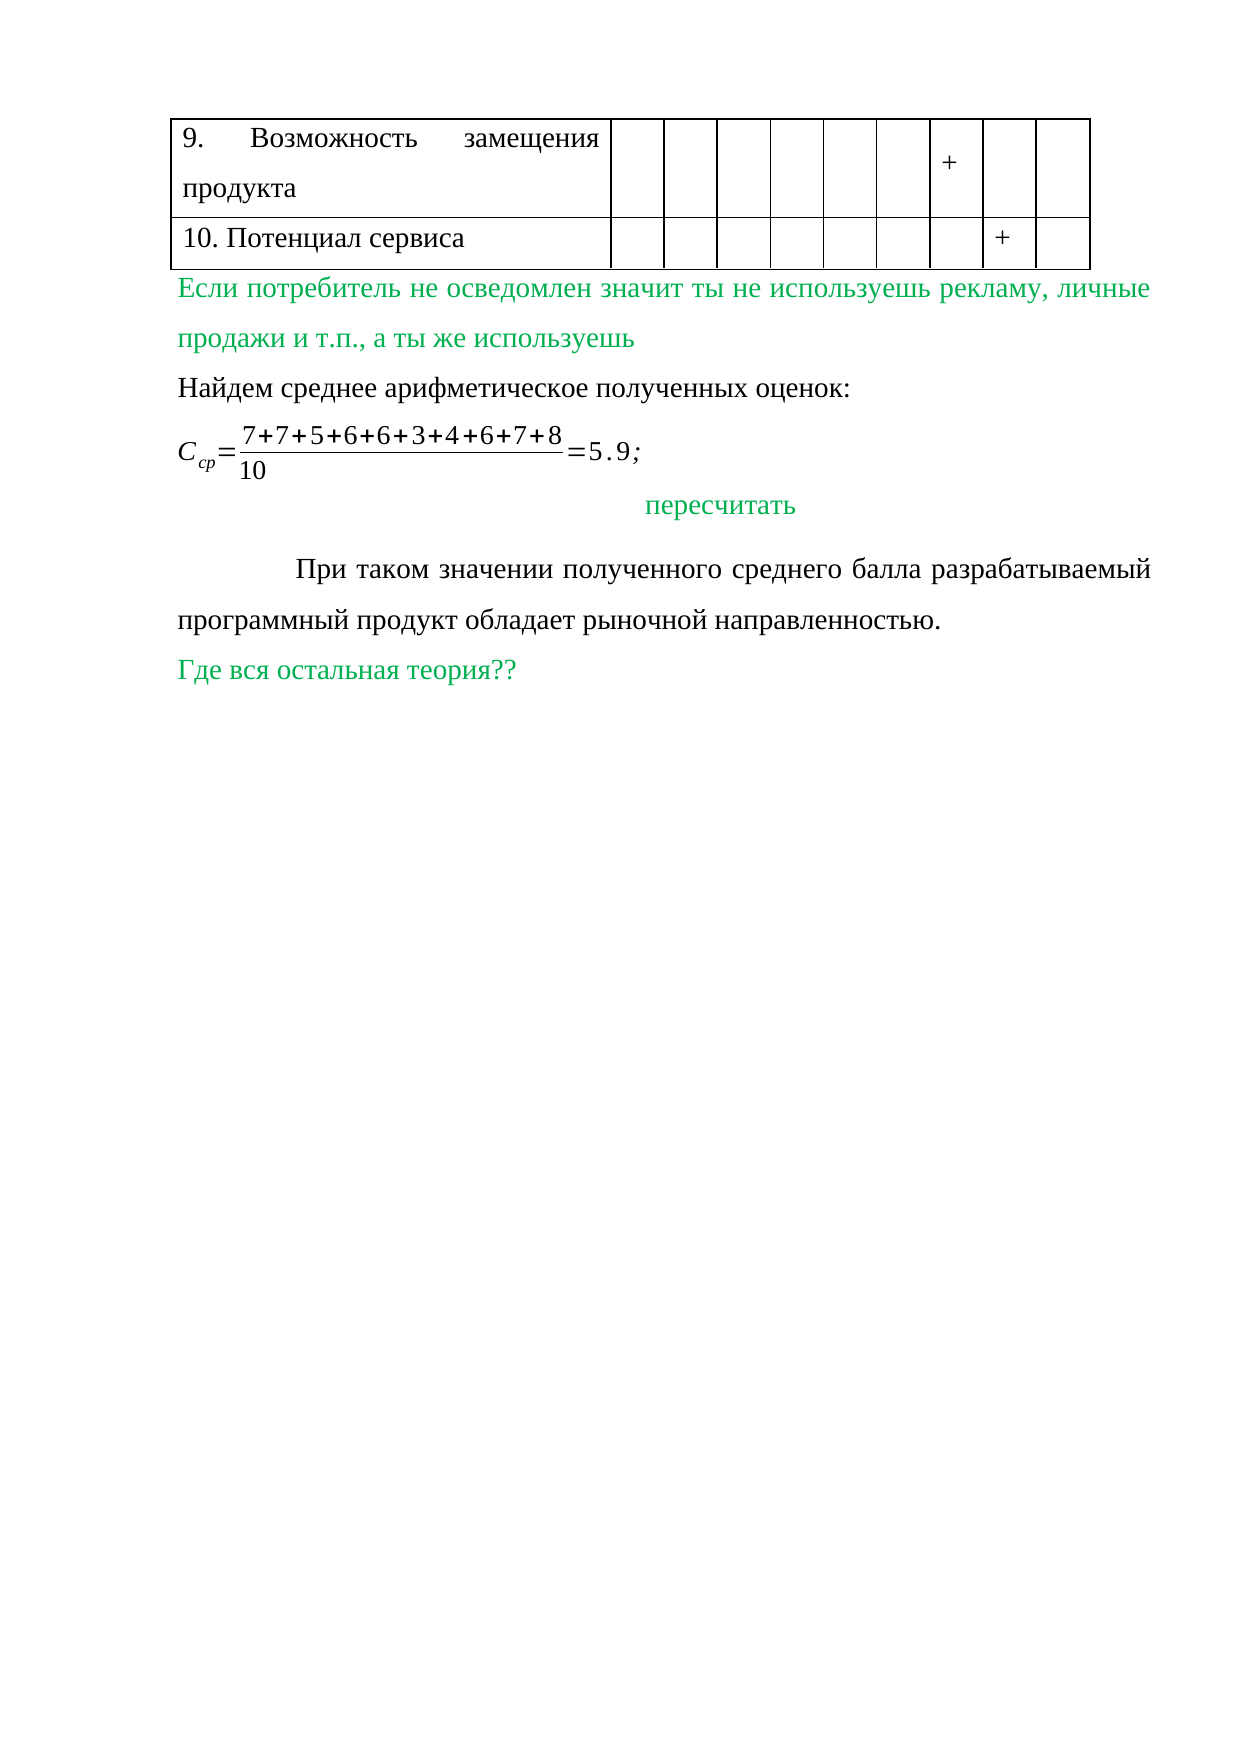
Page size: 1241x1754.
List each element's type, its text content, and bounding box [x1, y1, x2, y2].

table_cell [877, 120, 929, 217]
text пересчитать [177, 421, 1152, 520]
table_cell [718, 218, 770, 268]
text Если потребитель не осведомлен значит ты не используешь рекламу, личные продажи и т.п., а ты же используешь [177, 270, 1152, 354]
table_cell [824, 218, 876, 268]
text При таком значении полученного среднего балла разрабатываемый программный продукт обладает рыночной направленностью. [177, 552, 1152, 635]
table_cell [612, 218, 663, 268]
table_cell [824, 120, 876, 217]
table_cell [1037, 120, 1089, 217]
table_cell [877, 218, 929, 268]
table_cell [984, 120, 1035, 217]
table_cell [612, 120, 663, 217]
text Найдем среднее арифметическое полученных оценок: [177, 371, 1152, 404]
table_cell 10. Потенциал сервиса [172, 218, 610, 268]
table_cell + [984, 218, 1035, 268]
table_cell [718, 120, 770, 217]
table_cell [665, 218, 716, 268]
table_cell [931, 218, 982, 268]
table_cell [1037, 218, 1089, 268]
text Где вся остальная теория?? [177, 652, 1152, 686]
table_cell [665, 120, 716, 217]
table_cell + [931, 120, 982, 217]
table_cell 9. Возможность замещения продукта [172, 120, 610, 217]
table_cell [771, 218, 823, 268]
table_cell [771, 120, 823, 217]
